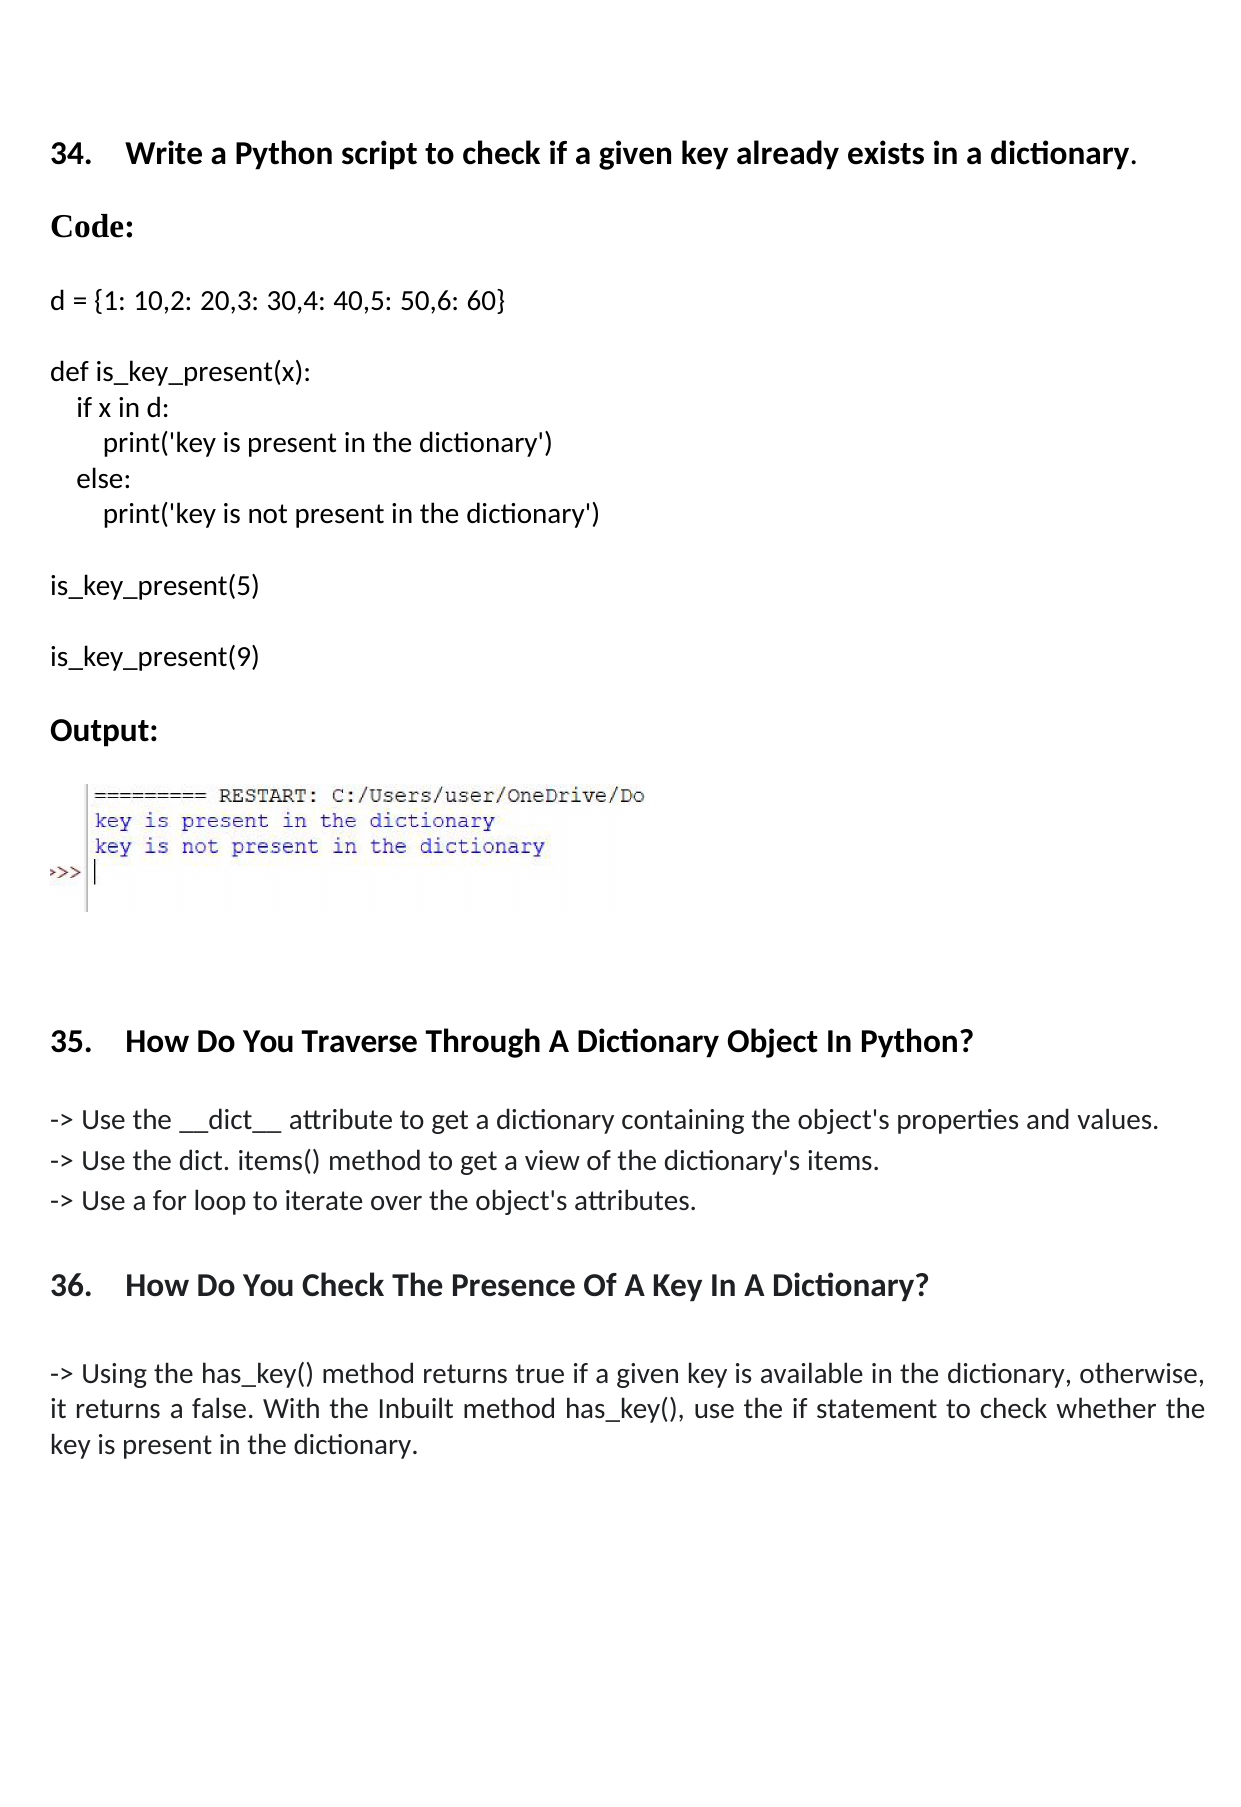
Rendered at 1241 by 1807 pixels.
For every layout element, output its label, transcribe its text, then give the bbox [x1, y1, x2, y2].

text 34. Write a Python script to check if a given key already exists in a dictionary. [50, 138, 1208, 171]
text -> Using the has_key() method returns true if a given key is available in the dictionary, otherwise, [50, 1360, 1208, 1389]
text def is_key_present(x): [50, 358, 1208, 387]
text else: [76, 465, 1208, 494]
text Output: [50, 715, 1208, 748]
text 36. How Do You Check The Presence Of A Key In A Dictionary? [50, 1269, 1208, 1303]
picture [50, 784, 646, 912]
text if x in d: [76, 394, 1208, 423]
text -> Use a for loop to iterate over the object's attributes. [50, 1187, 1208, 1216]
text print('key is present in the dictionary') [103, 429, 1208, 459]
text print('key is not present in the dictionary') [103, 500, 1208, 530]
text Code: [50, 211, 1208, 244]
text key is present in the dictionary. [50, 1431, 1208, 1460]
text -> Use the dict. items() method to get a view of the dictionary's items. [50, 1147, 1208, 1176]
text 35. How Do You Traverse Through A Dictionary Object In Python? [50, 1026, 1208, 1059]
text is_key_present(5) [50, 572, 1208, 601]
text is_key_present(9) [50, 643, 1208, 672]
text it returns a false. With the Inbuilt method has_key(), use the if statement to check whether the [50, 1395, 1208, 1425]
text d = {1: 10,2: 20,3: 30,4: 40,5: 50,6: 60} [50, 287, 1208, 316]
text -> Use the __dict__ attribute to get a dictionary containing the object's properties and values. [50, 1106, 1208, 1135]
